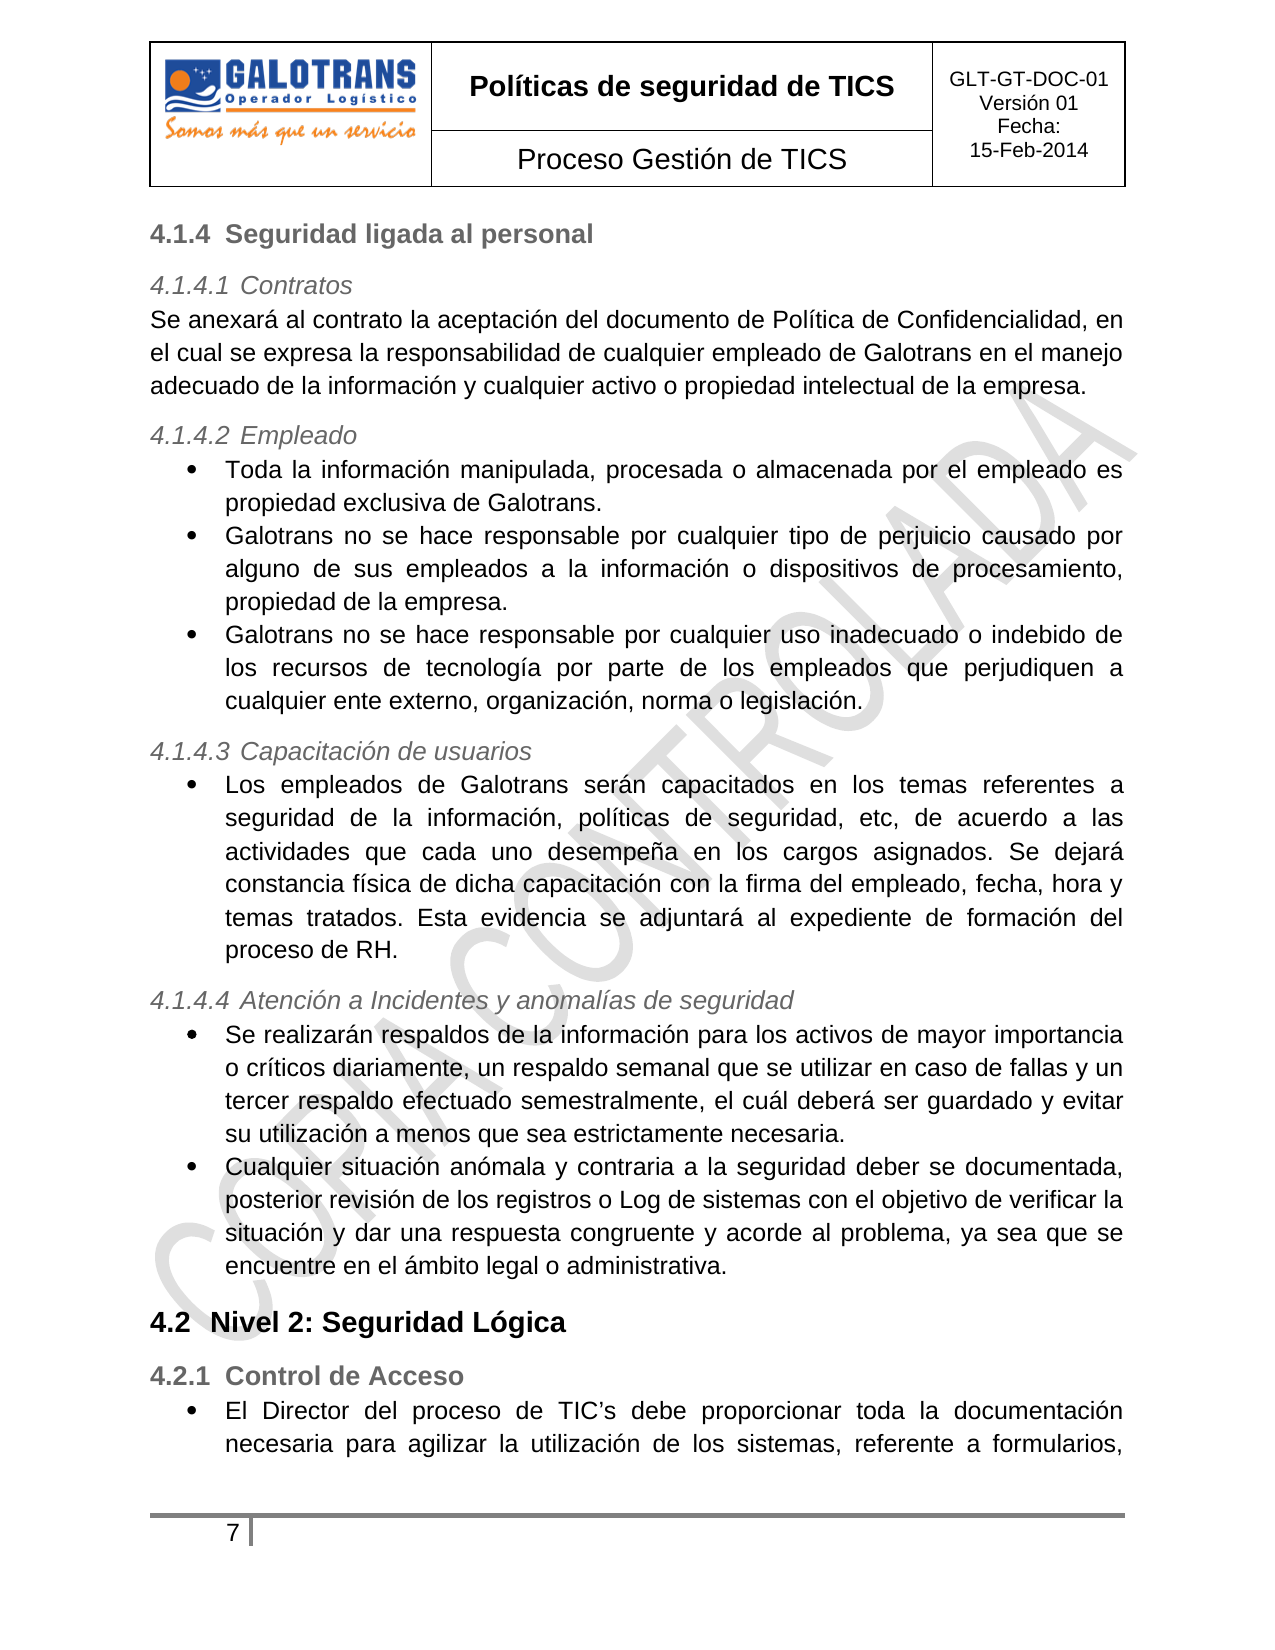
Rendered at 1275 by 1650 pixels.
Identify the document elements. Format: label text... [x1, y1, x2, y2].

list Se realizarán respaldos de la información para los activos de mayor importancia o críticos diariamente, un respaldo semanal que se utilizar en caso de fallas y un tercer respaldo efectuado semestralmente, el cuál deberá ser guardado y evitar su utilización a menos que sea estrictamente necesaria. [187, 1019, 1125, 1147]
list Cualquier situación anómala y contraria a la seguridad deber se documentada, posterior revisión de los registros o Log de sistemas con el objetivo de verificar la situación y dar una respuesta congruente y acorde al problema, ya sea que se encuentre en el ámbito legal o administrativa. [187, 1152, 1125, 1280]
list Toda la información manipulada, procesada o almacenada por el empleado es propiedad exclusiva de Galotrans. [187, 455, 1125, 517]
subtitle Contratos [150, 270, 1125, 300]
picture [157, 56, 423, 144]
subtitle Empleado [150, 420, 1125, 450]
list Los empleados de Galotrans serán capacitados en los temas referentes a seguridad de la información, políticas de seguridad, etc, de acuerdo a las actividades que cada uno desempeña en los cargos asignados. Se dejará constancia física de dicha capacitación con la firma del empleado, fecha, hora y temas tratados. Esta evidencia se adjuntará al expediente de formación del proceso de RH. [187, 770, 1125, 964]
subtitle Capacitación de usuarios [150, 736, 1125, 766]
subtitle Atención a Incidentes y anomalías de seguridad [150, 985, 1125, 1015]
list Galotrans no se hace responsable por cualquier tipo de perjuicio causado por alguno de sus empleados a la información o dispositivos de procesamiento, propiedad de la empresa. [187, 521, 1125, 616]
subtitle Nivel 2: Seguridad Lógica [150, 1305, 1125, 1338]
subtitle Seguridad ligada al personal [150, 218, 1125, 249]
list Galotrans no se hace responsable por cualquier uso inadecuado o indebido de los recursos de tecnología por parte de los empleados que perjudiquen a cualquier ente externo, organización, norma o legislación. [187, 620, 1125, 715]
subtitle Control de Acceso [150, 1360, 1125, 1391]
text Se anexará al contrato la aceptación del documento de Política de Confidencialidad, en el cual se expresa la responsabilidad de cualquier empleado de Galotrans en el manejo adecuado de la información y cualquier activo o propiedad intelectual de la empresa. [150, 305, 1125, 399]
